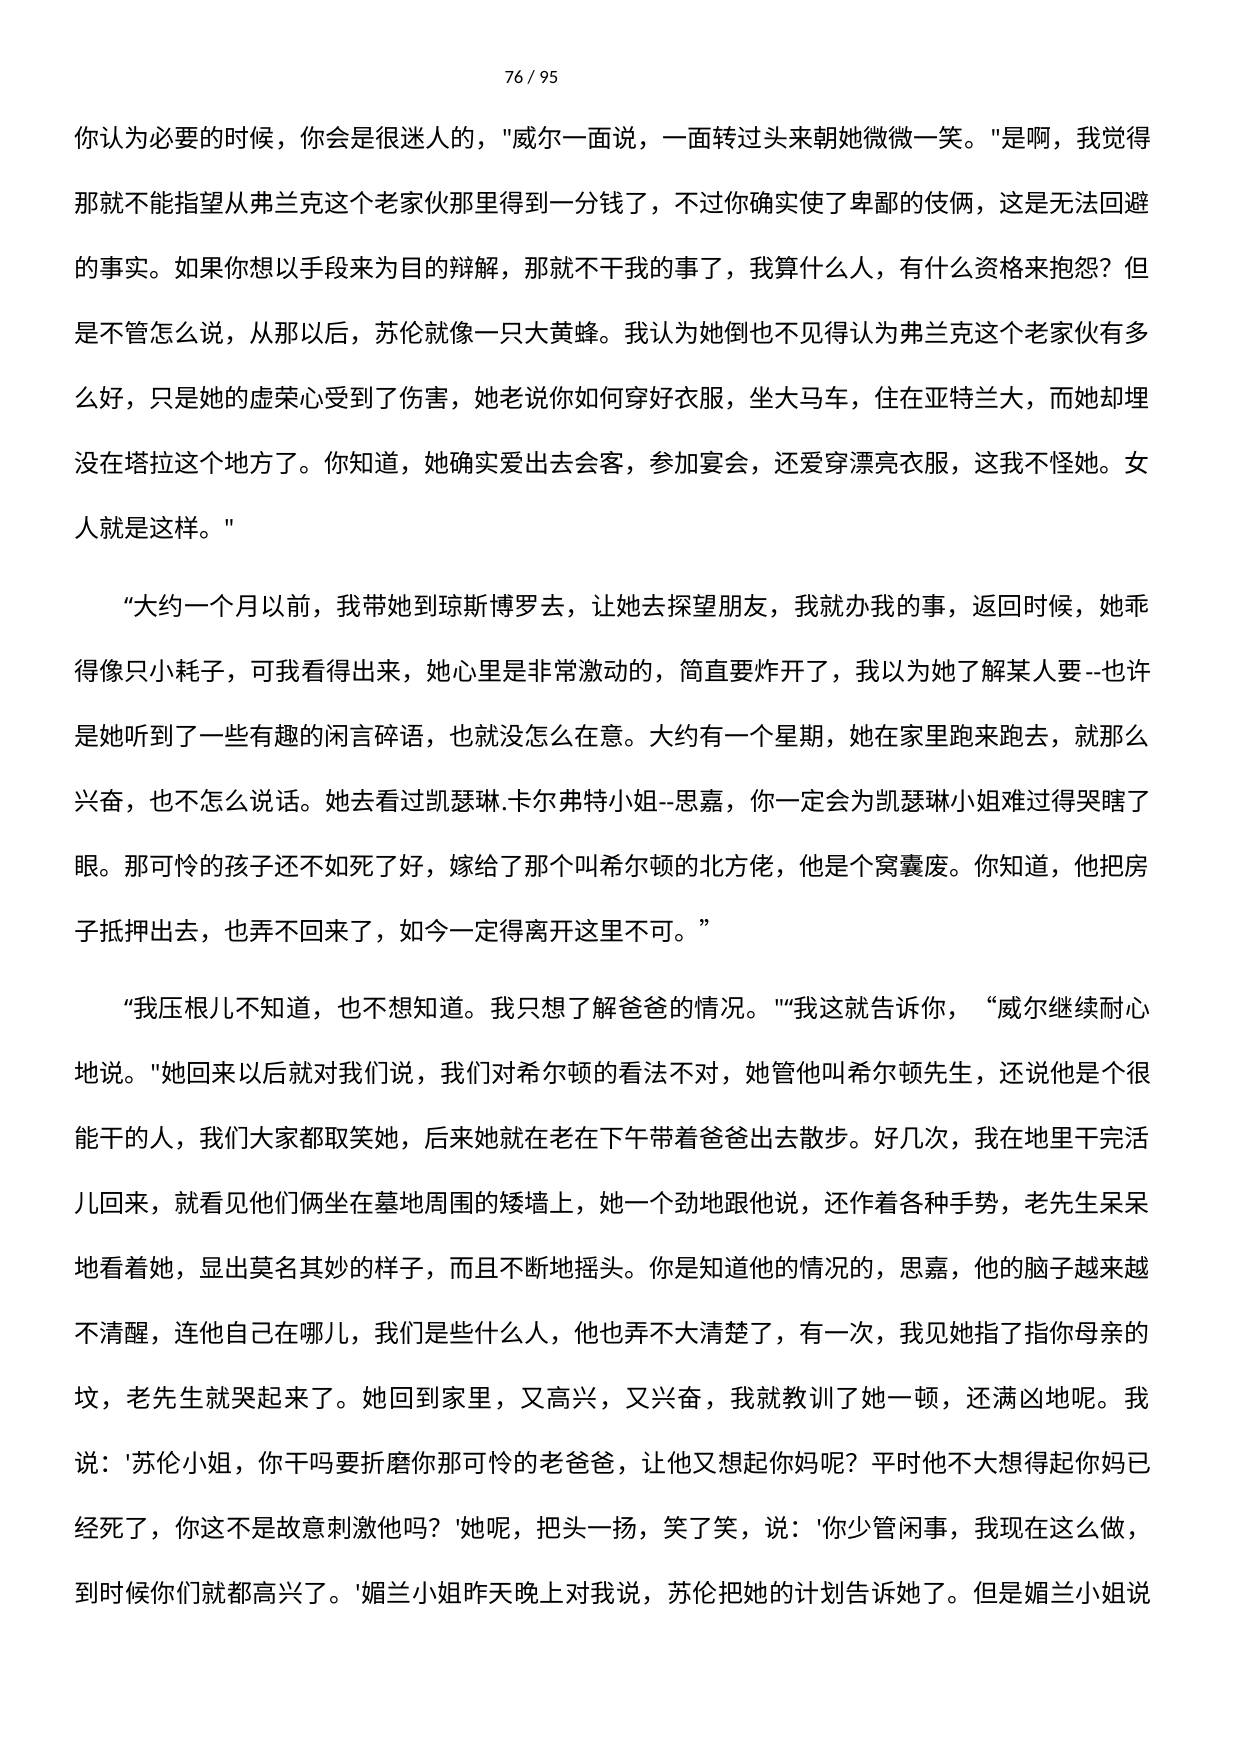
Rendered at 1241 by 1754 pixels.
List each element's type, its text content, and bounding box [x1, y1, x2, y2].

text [74, 104, 1152, 559]
text “大约一个月以前，我带她到琼斯博罗去，让她去探望朋友，我就办我的事，返回时候，她乖得像只小耗子，可我看得出来，她心里是非常激动的，简直要炸开了，我以为她了解某人要--也许是她听到了一些有趣的闲言碎语，也就没怎么在意。大约有一个星期，她在家里跑来跑去，就那么兴奋，也不怎么说话。她去看过凯瑟琳.卡尔弗特小姐--思嘉，你一定会为凯瑟琳小姐难过得哭瞎了眼。那可怜的孩子还不如死了好，嫁给了那个叫希尔顿的北方佬，他是个窝囊废。你知道，他把房子抵押出去，也弄不回来了，如今一定得离开这里不可。” [74, 572, 1152, 962]
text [74, 974, 1152, 1624]
